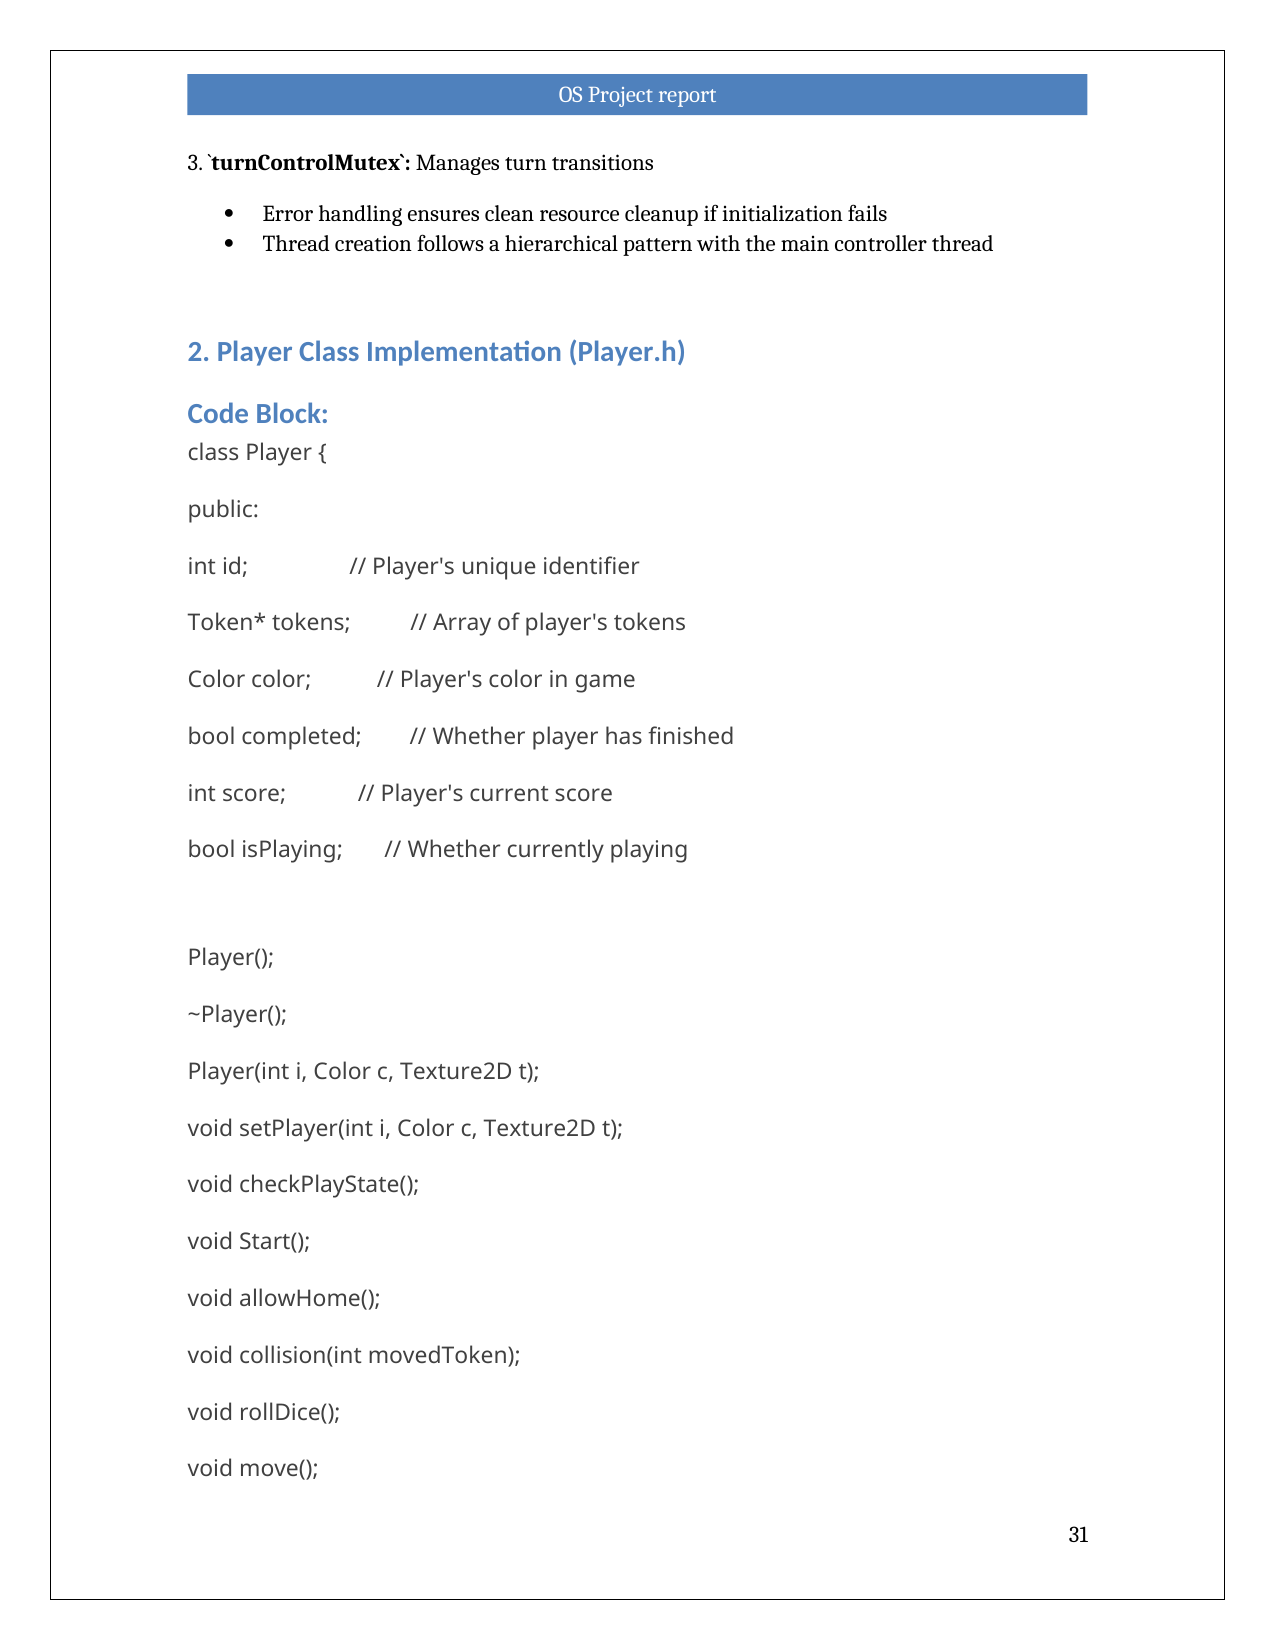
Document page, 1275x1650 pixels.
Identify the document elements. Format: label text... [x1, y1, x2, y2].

text Token* tokens; // Array of player's tokens [187, 606, 1087, 638]
list Thread creation follows a hierarchical pattern with the main controller thread [225, 231, 1087, 258]
text bool isPlaying; // Whether currently playing [187, 833, 1087, 865]
text Player(int i, Color c, Texture2D t); [187, 1055, 1087, 1086]
text 3. `turnControlMutex`: Manages turn transitions [187, 150, 1087, 176]
text void rollDice(); [187, 1395, 1087, 1427]
text class Player { [187, 436, 1087, 467]
text void move(); [187, 1452, 1087, 1483]
subtitle Code Block: [187, 395, 1087, 431]
list Error handling ensures clean resource cleanup if initialization fails [225, 201, 1087, 227]
text bool completed; // Whether player has finished [187, 720, 1087, 751]
text ~Player(); [187, 998, 1087, 1029]
text int id; // Player's unique identifier [187, 549, 1087, 581]
text void checkPlayState(); [187, 1168, 1087, 1199]
text void collision(int movedToken); [187, 1339, 1087, 1370]
text Player(); [187, 941, 1087, 972]
text public: [187, 493, 1087, 524]
subtitle 2. Player Class Implementation (Player.h) [187, 333, 1087, 369]
text void Start(); [187, 1225, 1087, 1256]
text int score; // Player's current score [187, 777, 1087, 808]
text void setPlayer(int i, Color c, Texture2D t); [187, 1112, 1087, 1143]
text Color color; // Player's color in game [187, 663, 1087, 694]
text void allowHome(); [187, 1282, 1087, 1313]
